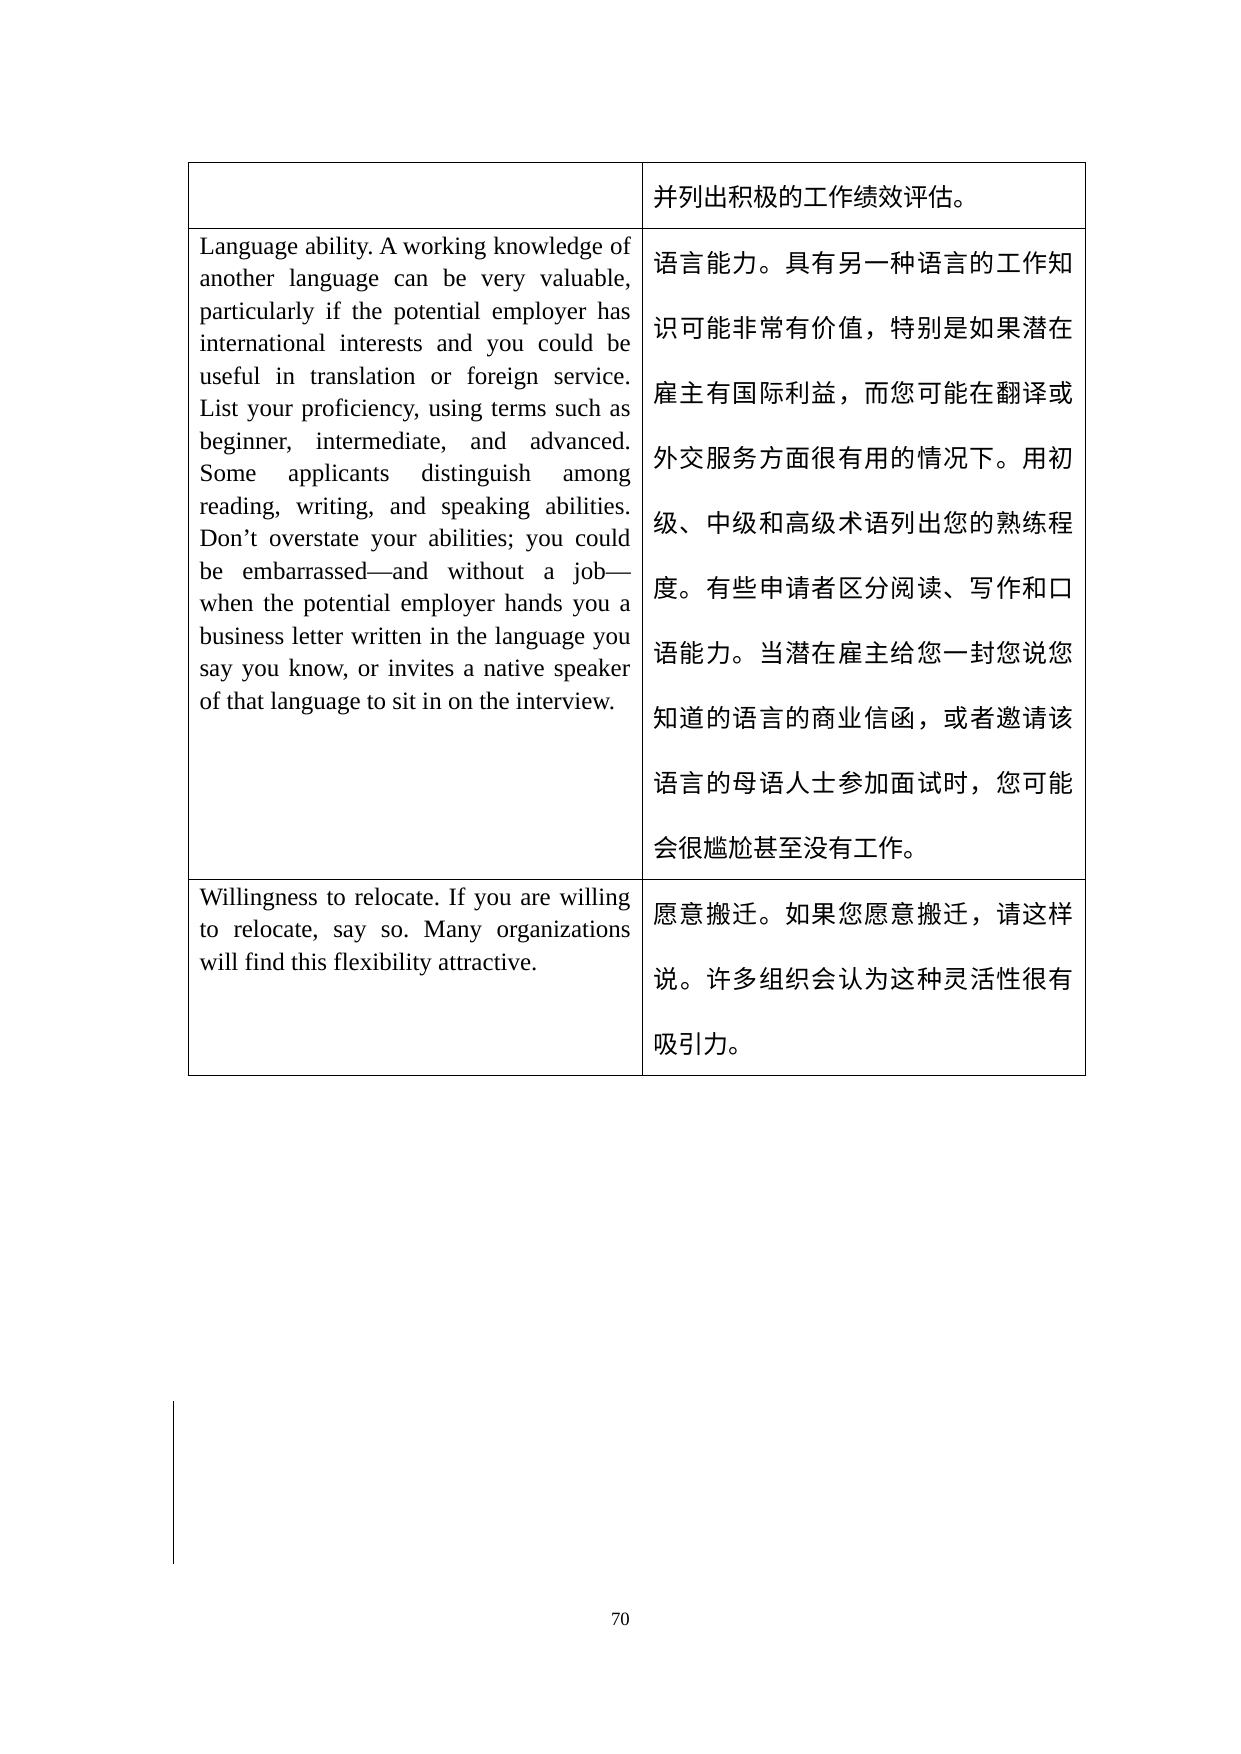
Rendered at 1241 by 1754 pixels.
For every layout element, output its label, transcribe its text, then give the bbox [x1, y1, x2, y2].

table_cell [189, 163, 642, 228]
table_cell Willingness to relocate. If you are willing to relocate, say so. Many organizations will find this flexibility attractive. [189, 880, 642, 1075]
table_cell 语言能力。具有另一种语言的工作知识可能非常有价值，特别是如果潜在雇主有国际利益，而您可能在翻译或外交服务方面很有用的情况下。用初级、中级和高级术语列出您的熟练程度。有些申请者区分阅读、写作和口语能力。当潜在雇主给您一封您说您知道的语言的商业信函，或者邀请该语言的母语人士参加面试时，您可能会很尴尬甚至没有工作。 [643, 229, 1085, 879]
table_cell 愿意搬迁。如果您愿意搬迁，请这样说。许多组织会认为这种灵活性很有吸引力。 [643, 880, 1085, 1075]
table_cell Language ability. A working knowledge of another language can be very valuable, particularly if the potential employer has international interests and you could be useful in translation or foreign service. List your proficiency, using terms such as beginner, intermediate, and advanced. Some applicants distinguish among reading, writing, and speaking abilities. Don’t overstate your abilities; you could be embarrassed—and without a job—when the potential employer hands you a business letter written in the language you say you know, or invites a native speaker of that language to sit in on the interview. [189, 229, 642, 879]
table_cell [643, 163, 1085, 228]
